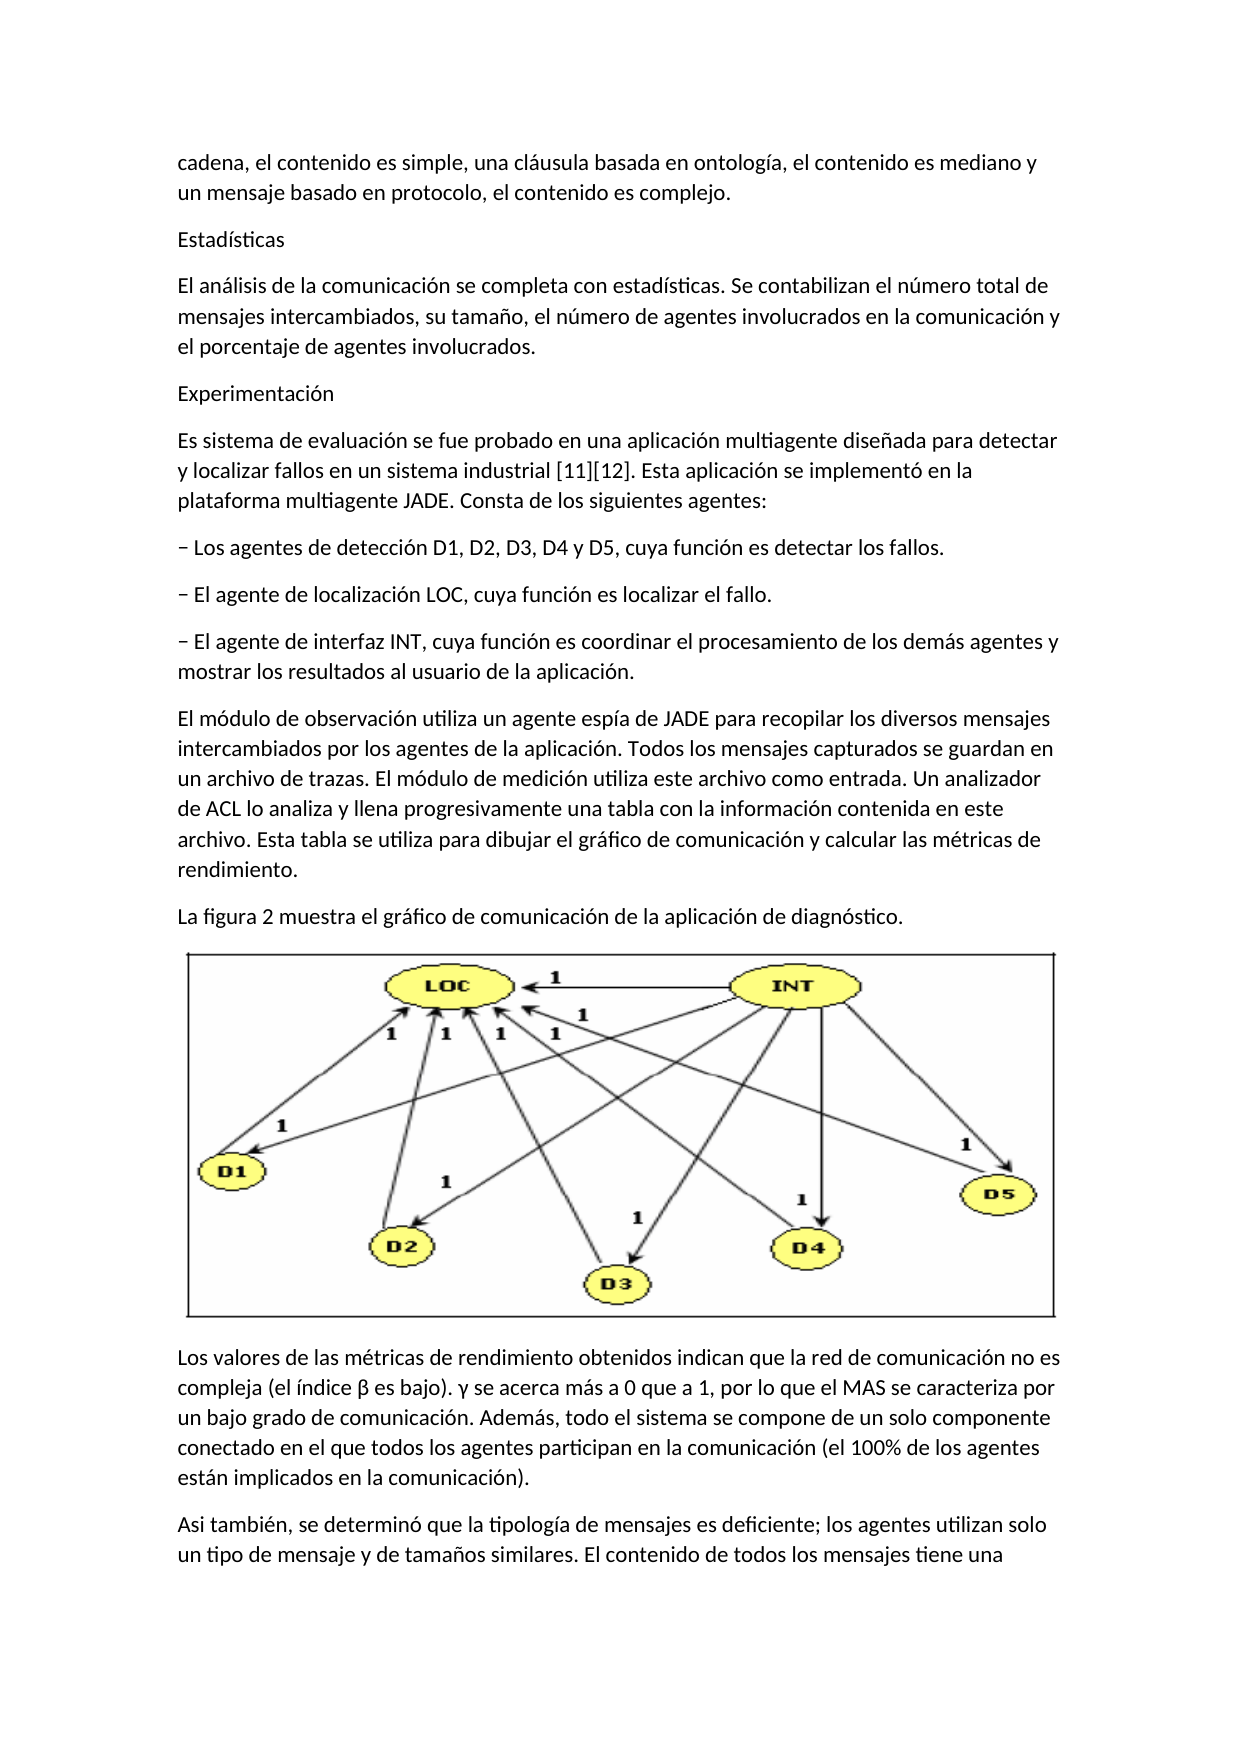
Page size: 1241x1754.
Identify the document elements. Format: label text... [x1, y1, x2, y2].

text Los valores de las métricas de rendimiento obtenidos indican que la red de comunicación no es compleja (el índice β es bajo). γ se acerca más a 0 que a 1, por lo que el MAS se caracteriza por un bajo grado de comunicación. Además, todo el sistema se compone de un solo componente conectado en el que todos los agentes participan en la comunicación (el 100% de los agentes están implicados en la comunicación). [177, 1343, 1063, 1491]
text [177, 148, 1063, 206]
picture [177, 948, 1063, 1324]
text El módulo de observación utiliza un agente espía de JADE para recopilar los diversos mensajes intercambiados por los agentes de la aplicación. Todos los mensajes capturados se guardan en un archivo de trazas. El módulo de medición utiliza este archivo como entrada. Un analizador de ACL lo analiza y llena progresivamente una tabla con la información contenida en este archivo. Esta tabla se utiliza para dibujar el gráfico de comunicación y calcular las métricas de rendimiento. [177, 704, 1063, 883]
text − Los agentes de detección D1, D2, D3, D4 y D5, cuya función es detectar los fallos. [177, 533, 1063, 561]
text − El agente de interfaz INT, cuya función es coordinar el procesamiento de los demás agentes y mostrar los resultados al usuario de la aplicación. [177, 627, 1063, 685]
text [177, 1510, 1063, 1568]
text Experimentación [177, 379, 1063, 407]
text Estadísticas [177, 225, 1063, 253]
text La figura 2 muestra el gráfico de comunicación de la aplicación de diagnóstico. [177, 902, 1063, 930]
text El análisis de la comunicación se completa con estadísticas. Se contabilizan el número total de mensajes intercambiados, su tamaño, el número de agentes involucrados en la comunicación y el porcentaje de agentes involucrados. [177, 272, 1063, 360]
text − El agente de localización LOC, cuya función es localizar el fallo. [177, 580, 1063, 608]
text Es sistema de evaluación se fue probado en una aplicación multiagente diseñada para detectar y localizar fallos en un sistema industrial [11][12]. Esta aplicación se implementó en la plataforma multiagente JADE. Consta de los siguientes agentes: [177, 426, 1063, 514]
